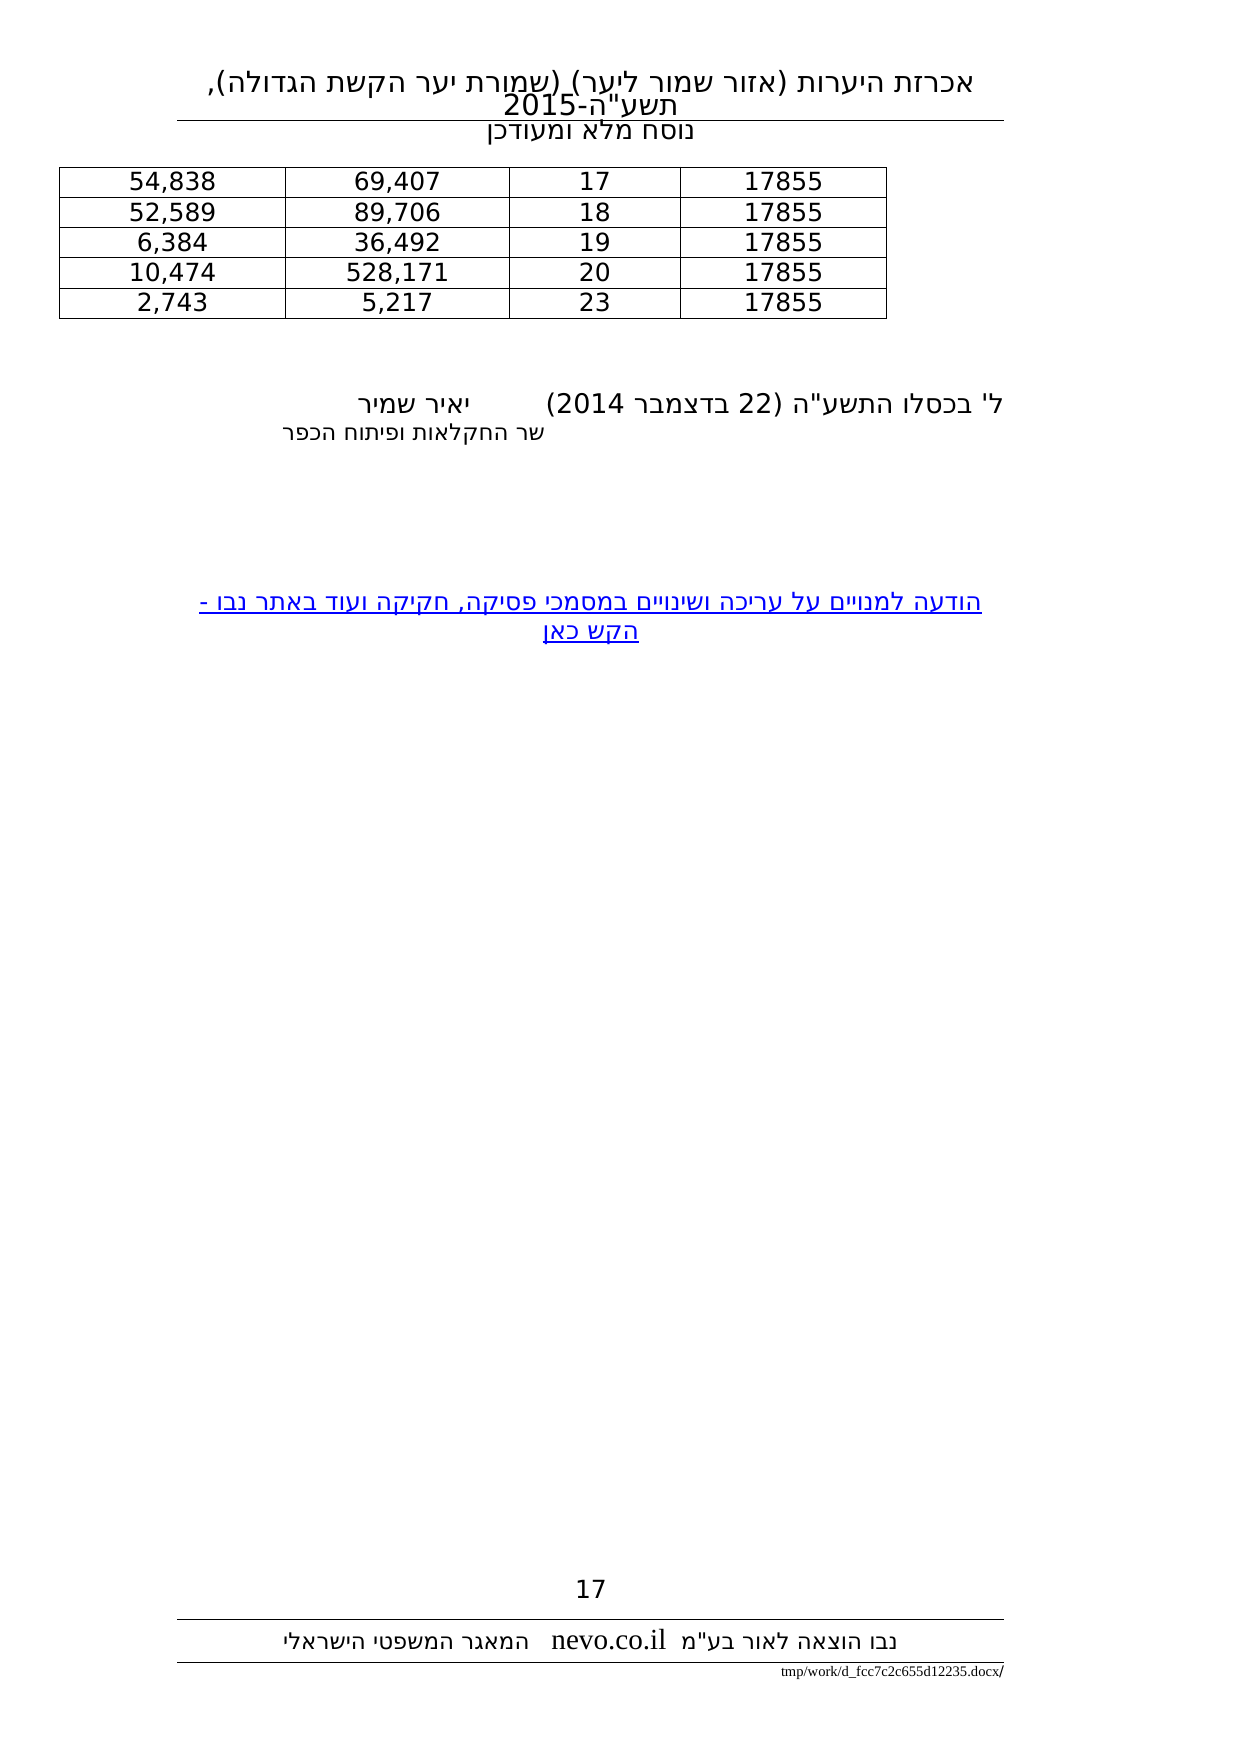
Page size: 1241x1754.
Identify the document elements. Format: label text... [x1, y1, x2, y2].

table_cell 20 [510, 258, 680, 287]
text ל' בכסלו התשע"ה (22 בדצמבר 2014) יאיר שמיר [177, 388, 1004, 419]
table_cell 528,171 [286, 258, 509, 287]
table_cell 89,706 [286, 198, 509, 227]
table_cell 17855 [681, 289, 886, 318]
text שר החקלאות ופיתוח הכפר [177, 419, 1004, 446]
table_cell 17855 [681, 258, 886, 287]
table_cell 19 [510, 228, 680, 257]
table_cell 17855 [681, 198, 886, 227]
table_cell 17855 [681, 168, 886, 197]
table_cell 52,589 [60, 198, 285, 227]
table_cell 23 [510, 289, 680, 318]
table_cell 69,407 [286, 168, 509, 197]
table_cell 18 [510, 198, 680, 227]
table_cell 2,743 [60, 289, 285, 318]
table_cell 17 [510, 168, 680, 197]
table_cell 6,384 [60, 228, 285, 257]
table_cell 36,492 [286, 228, 509, 257]
table_cell 5,217 [286, 289, 509, 318]
table_cell 54,838 [60, 168, 285, 197]
text הודעה למנויים על עריכה ושינויים במסמכי פסיקה, חקיקה ועוד באתר נבו - הקש כאן [177, 587, 1004, 645]
table_cell 10,474 [60, 258, 285, 287]
table_cell 17855 [681, 228, 886, 257]
